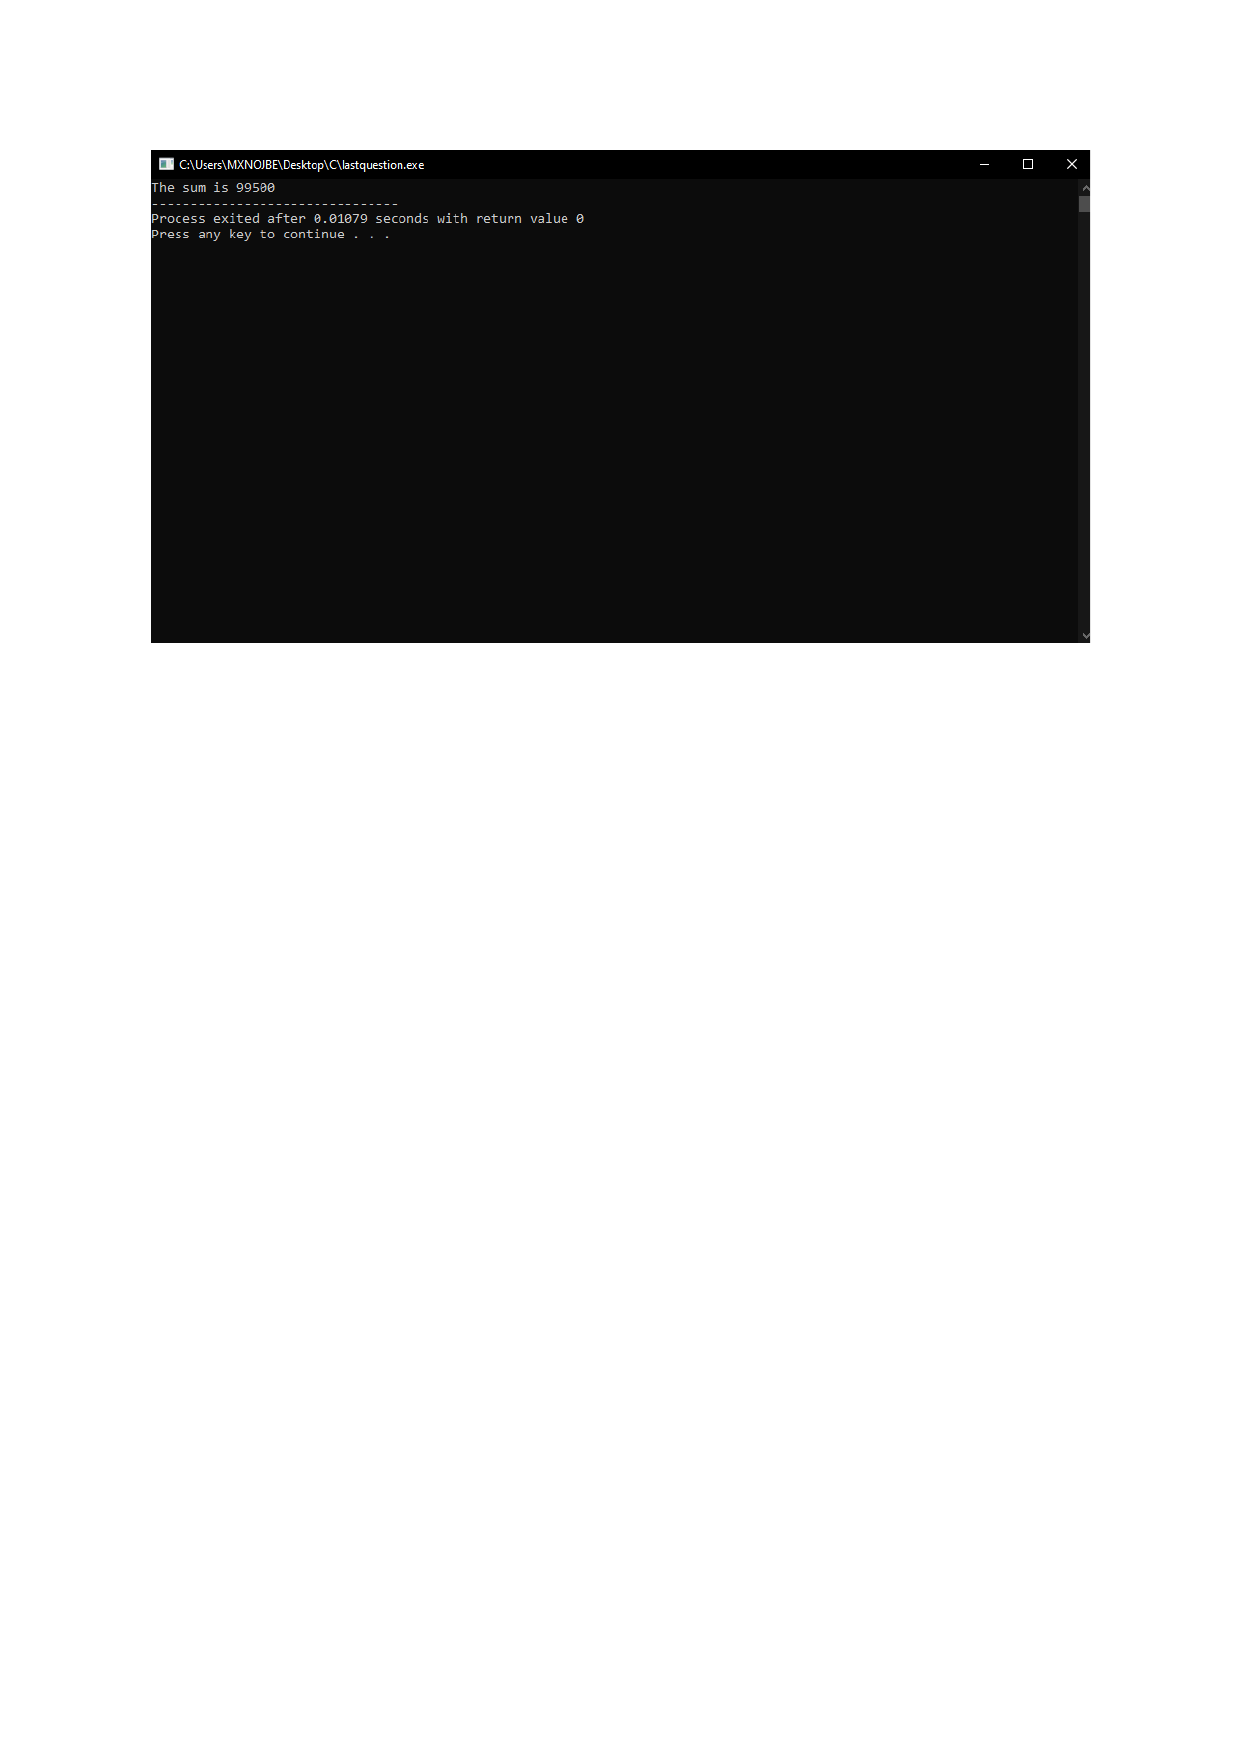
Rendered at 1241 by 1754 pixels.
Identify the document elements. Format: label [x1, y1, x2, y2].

picture [151, 150, 1091, 643]
